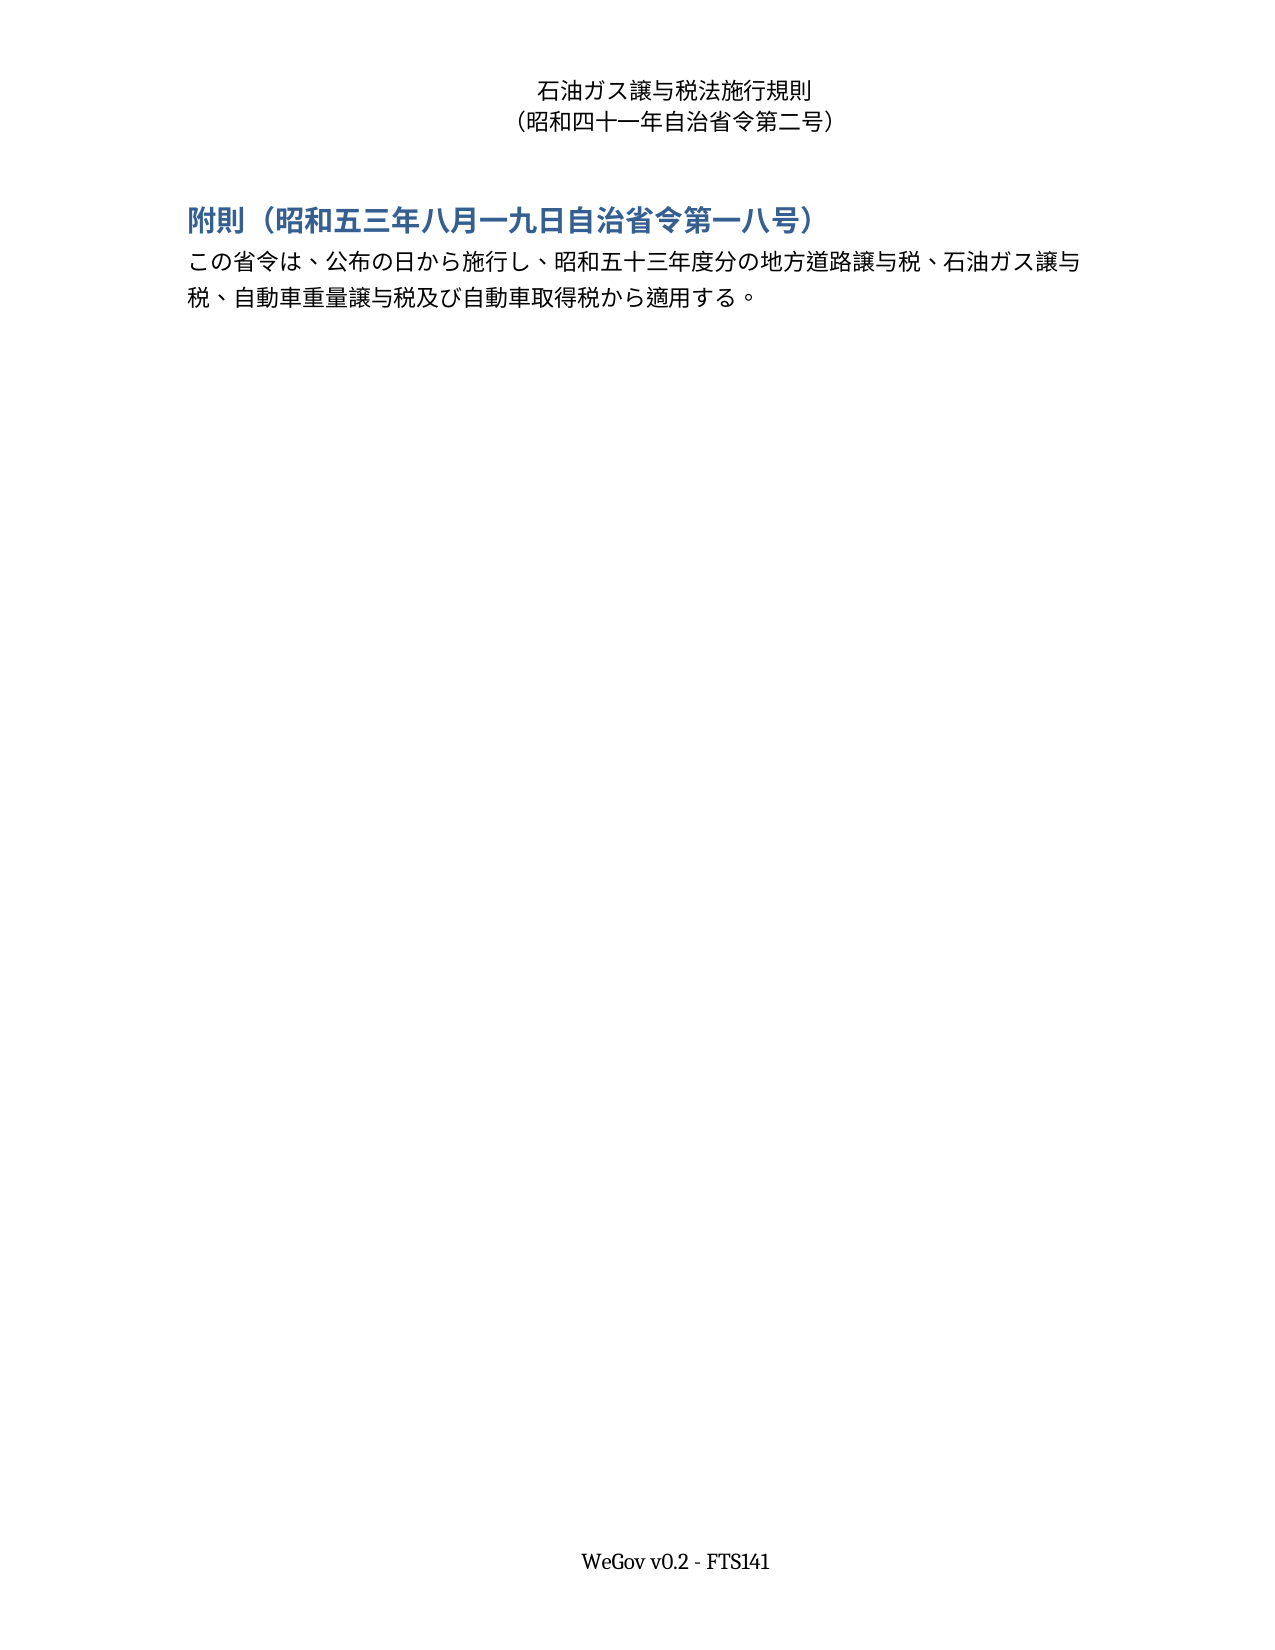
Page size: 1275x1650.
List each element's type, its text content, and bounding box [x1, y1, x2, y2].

subtitle 附則（昭和五三年八月一九日自治省令第一八号） [187, 200, 1087, 240]
text この省令は、公布の日から施行し、昭和五十三年度分の地方道路譲与税、石油ガス譲与税、自動車重量譲与税及び自動車取得税から適用する。 [187, 246, 1087, 313]
